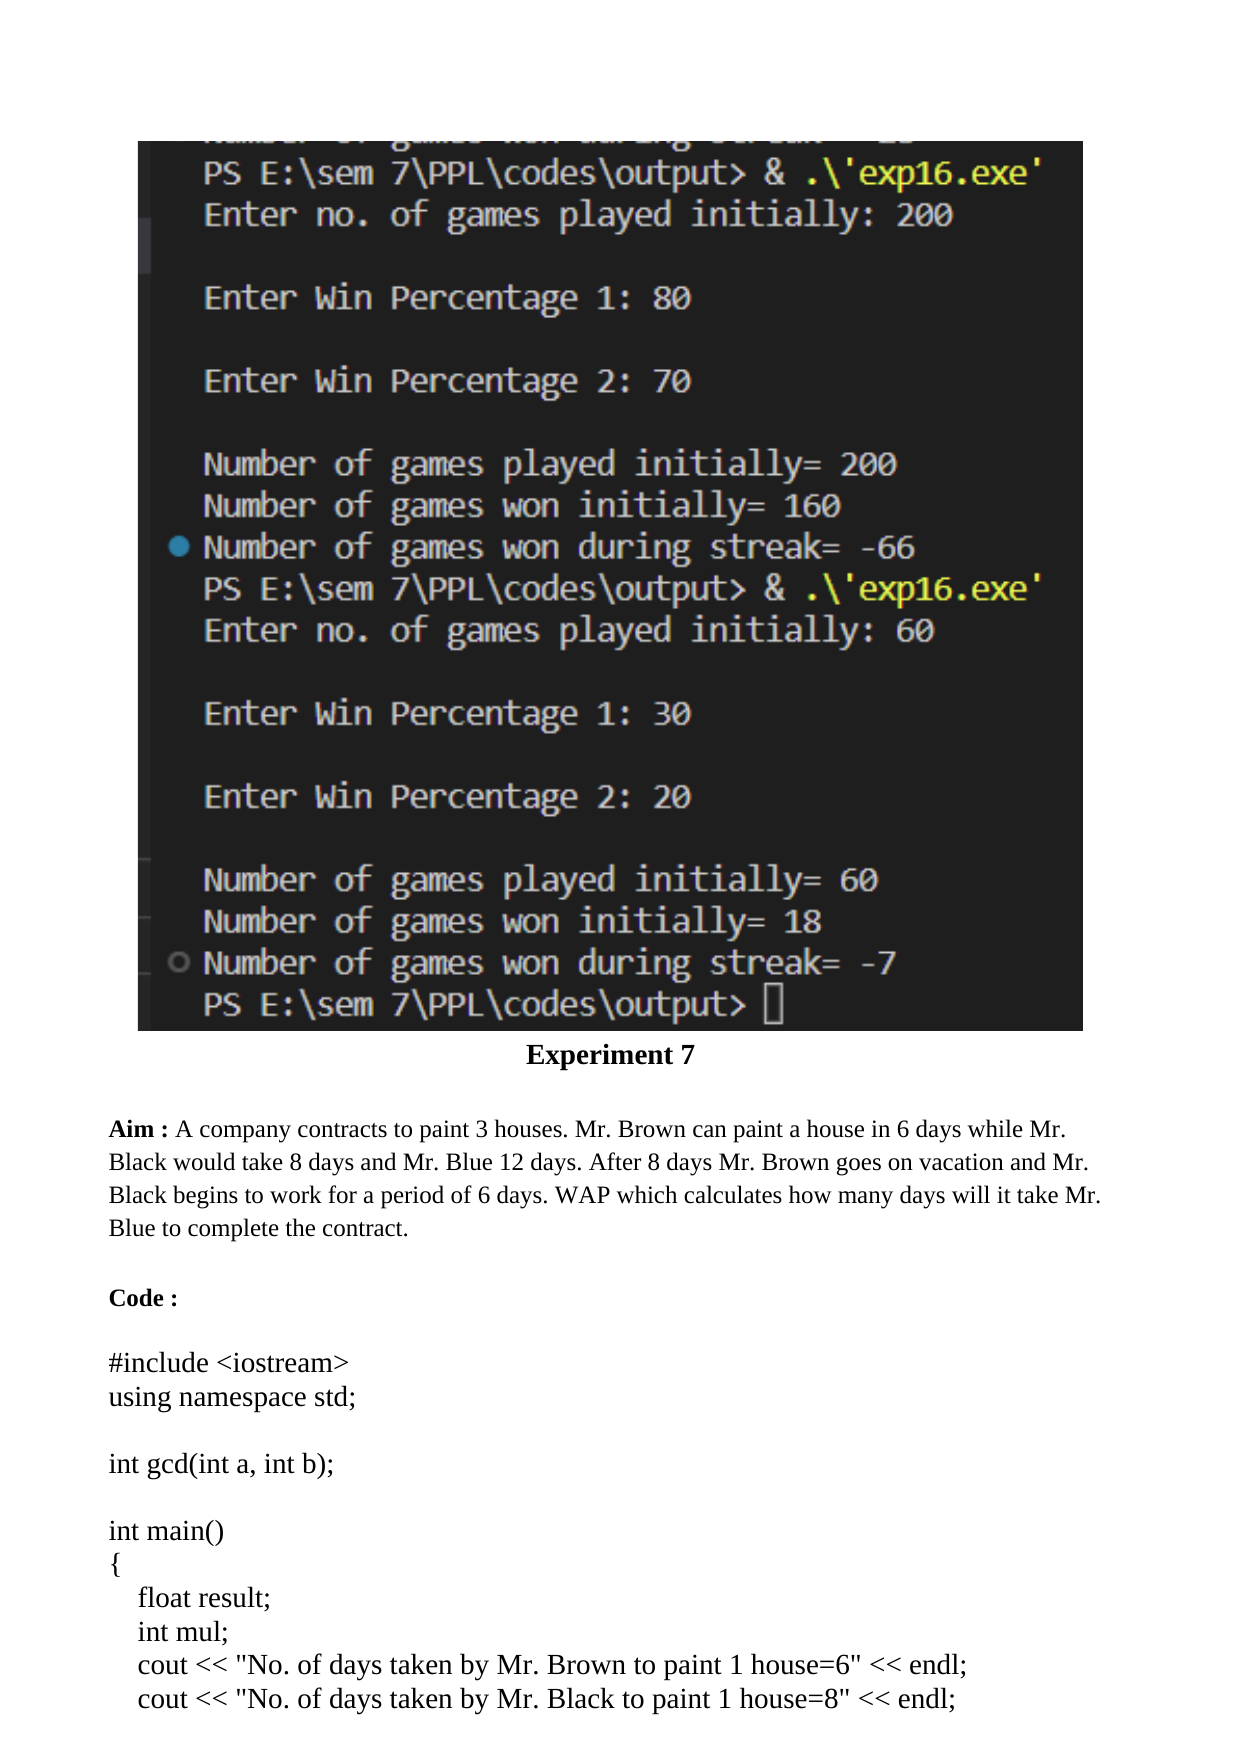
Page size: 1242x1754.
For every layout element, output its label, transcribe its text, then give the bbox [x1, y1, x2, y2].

text cout << "No. of days taken by Mr. Brown to paint 1 house=6" << endl; [108, 1647, 1114, 1681]
text Aim : A company contracts to paint 3 houses. Mr. Brown can paint a house in 6 days while Mr. Black would take 8 days and Mr. Blue 12 days. After 8 days Mr. Brown goes on vacation and Mr. Black begins to work for a period of 6 days. WAP which calculates how many days will it take Mr. Blue to complete the contract. [108, 1114, 1112, 1242]
text int gcd(int a, int b); [108, 1446, 1114, 1479]
picture [137, 141, 1083, 1031]
text int mul; [108, 1614, 1114, 1647]
text using namespace std; [108, 1379, 1114, 1412]
text cout << "No. of days taken by Mr. Black to paint 1 house=8" << endl; [108, 1681, 1114, 1714]
text { [108, 1547, 1114, 1580]
text #include <iostream> [108, 1345, 1114, 1379]
text Experiment 7 [108, 1037, 1112, 1070]
text Code : [108, 1283, 1112, 1312]
text float result; [108, 1580, 1114, 1614]
text int main() [108, 1513, 1114, 1547]
